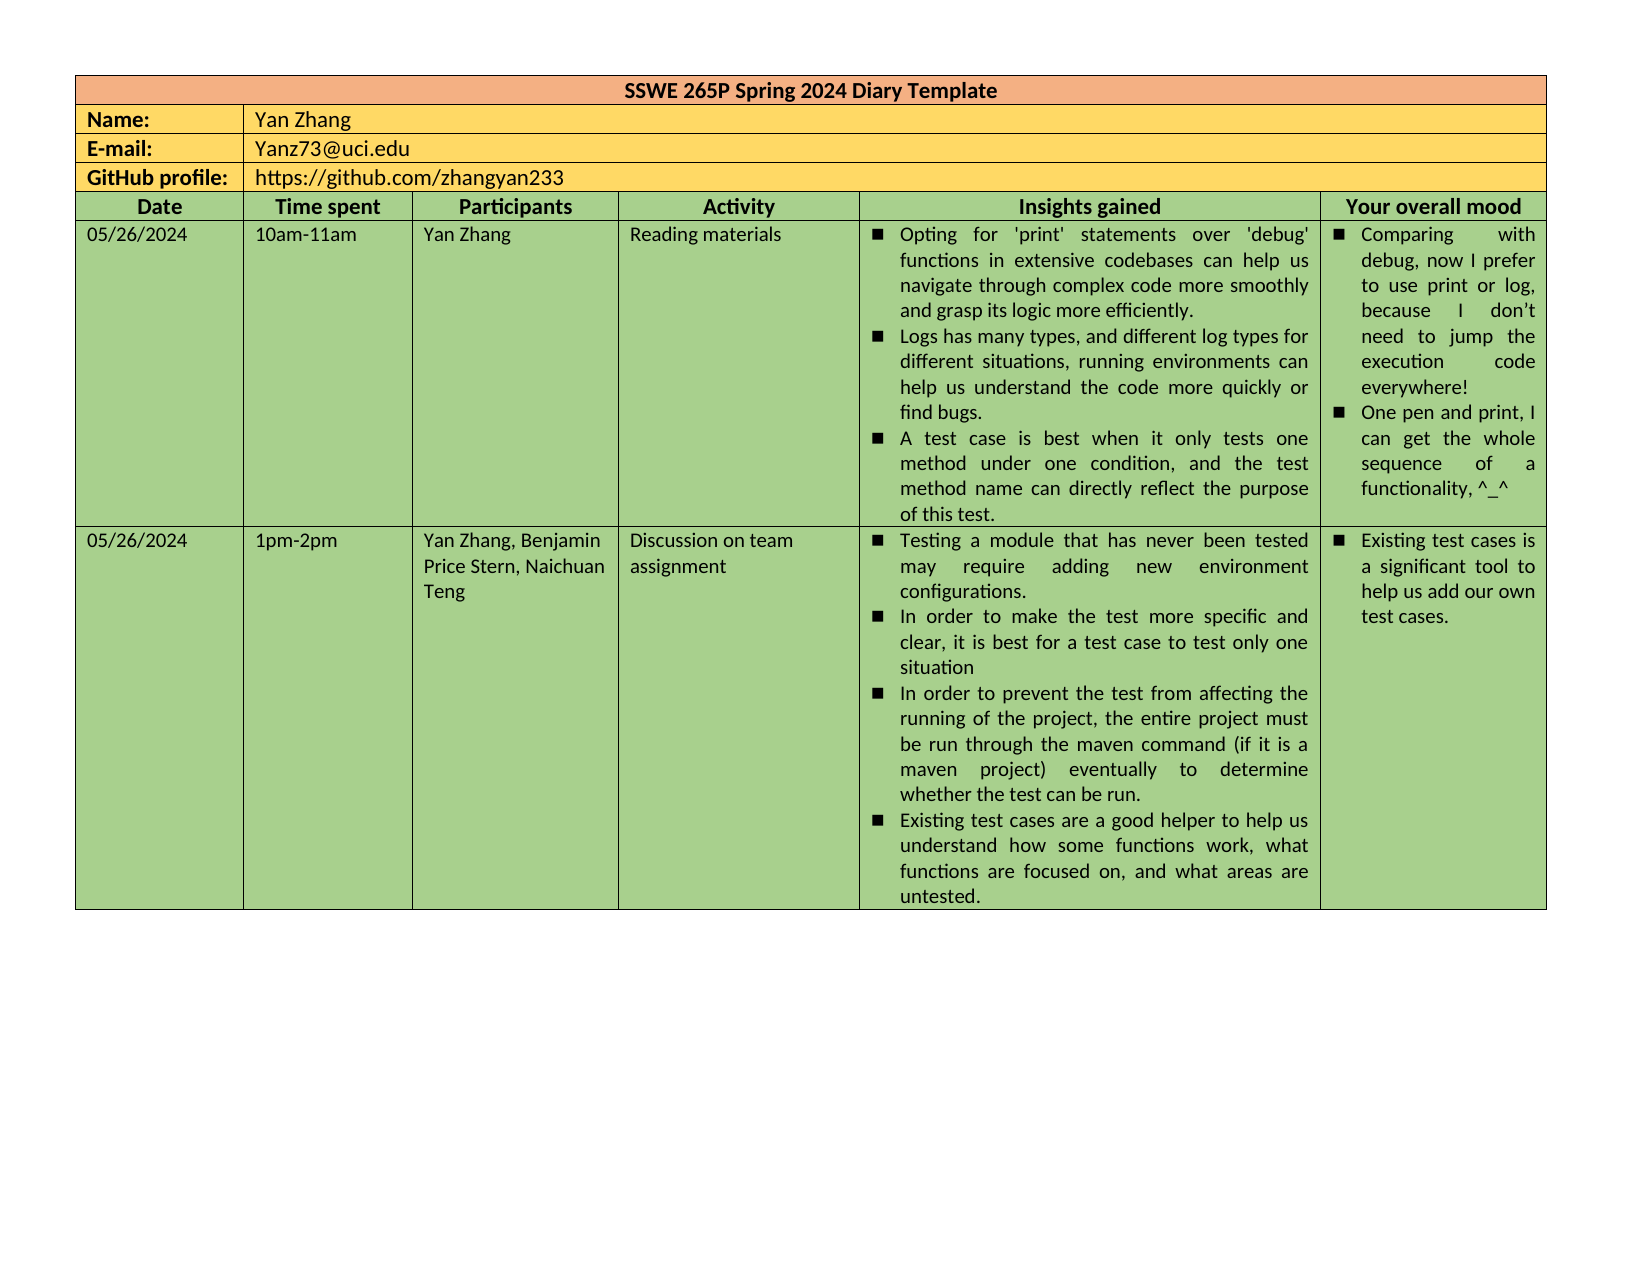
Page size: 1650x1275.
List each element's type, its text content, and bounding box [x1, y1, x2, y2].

table_cell 1pm-2pm [244, 527, 412, 909]
table_cell Your overall mood [1321, 192, 1546, 220]
table_cell 10am-11am [244, 221, 412, 526]
table_cell Yan Zhang [413, 221, 618, 526]
table_cell E-mail: [76, 134, 243, 162]
table_cell 05/26/2024 [76, 221, 243, 526]
table_cell 05/26/2024 [76, 527, 243, 909]
table_cell Participants [413, 192, 618, 220]
table_cell Yan Zhang [244, 105, 1546, 133]
table_cell Comparing with debug, now I prefer to use print or log, because I don’t need to jump the execution code everywhere! One pen and print, I can get the whole sequence of a functionality, ^_^ [1321, 221, 1546, 526]
table_header SSWE 265P Spring 2024 Diary Template [76, 76, 1546, 104]
table_cell Testing a module that has never been tested may require adding new environment configurations. In order to make the test more specific and clear, it is best for a test case to test only one situation In order to prevent the test from affecting the running of the project, the entire project must be run through the maven command (if it is a maven project) eventually to determine whether the test can be run. Existing test cases are a good helper to help us understand how some functions work, what functions are focused on, and what areas are untested. [860, 527, 1320, 909]
table_cell Opting for 'print' statements over 'debug' functions in extensive codebases can help us navigate through complex code more smoothly and grasp its logic more efficiently. Logs has many types, and different log types for different situations, running environments can help us understand the code more quickly or find bugs. A test case is best when it only tests one method under one condition, and the test method name can directly reflect the purpose of this test. [860, 221, 1320, 526]
table_cell Discussion on team assignment [619, 527, 859, 909]
table_cell Yanz73@uci.edu [244, 134, 1546, 162]
table_cell https://github.com/zhangyan233 [244, 163, 1546, 191]
table_cell Reading materials [619, 221, 859, 526]
table_cell Yan Zhang, Benjamin Price Stern, Naichuan Teng [413, 527, 618, 909]
table_cell GitHub profile: [76, 163, 243, 191]
table_cell Existing test cases is a significant tool to help us add our own test cases. [1321, 527, 1546, 909]
table_cell Time spent [244, 192, 412, 220]
table_cell Date [76, 192, 243, 220]
table_cell Insights gained [860, 192, 1320, 220]
table_cell Activity [619, 192, 859, 220]
table_cell Name: [76, 105, 243, 133]
